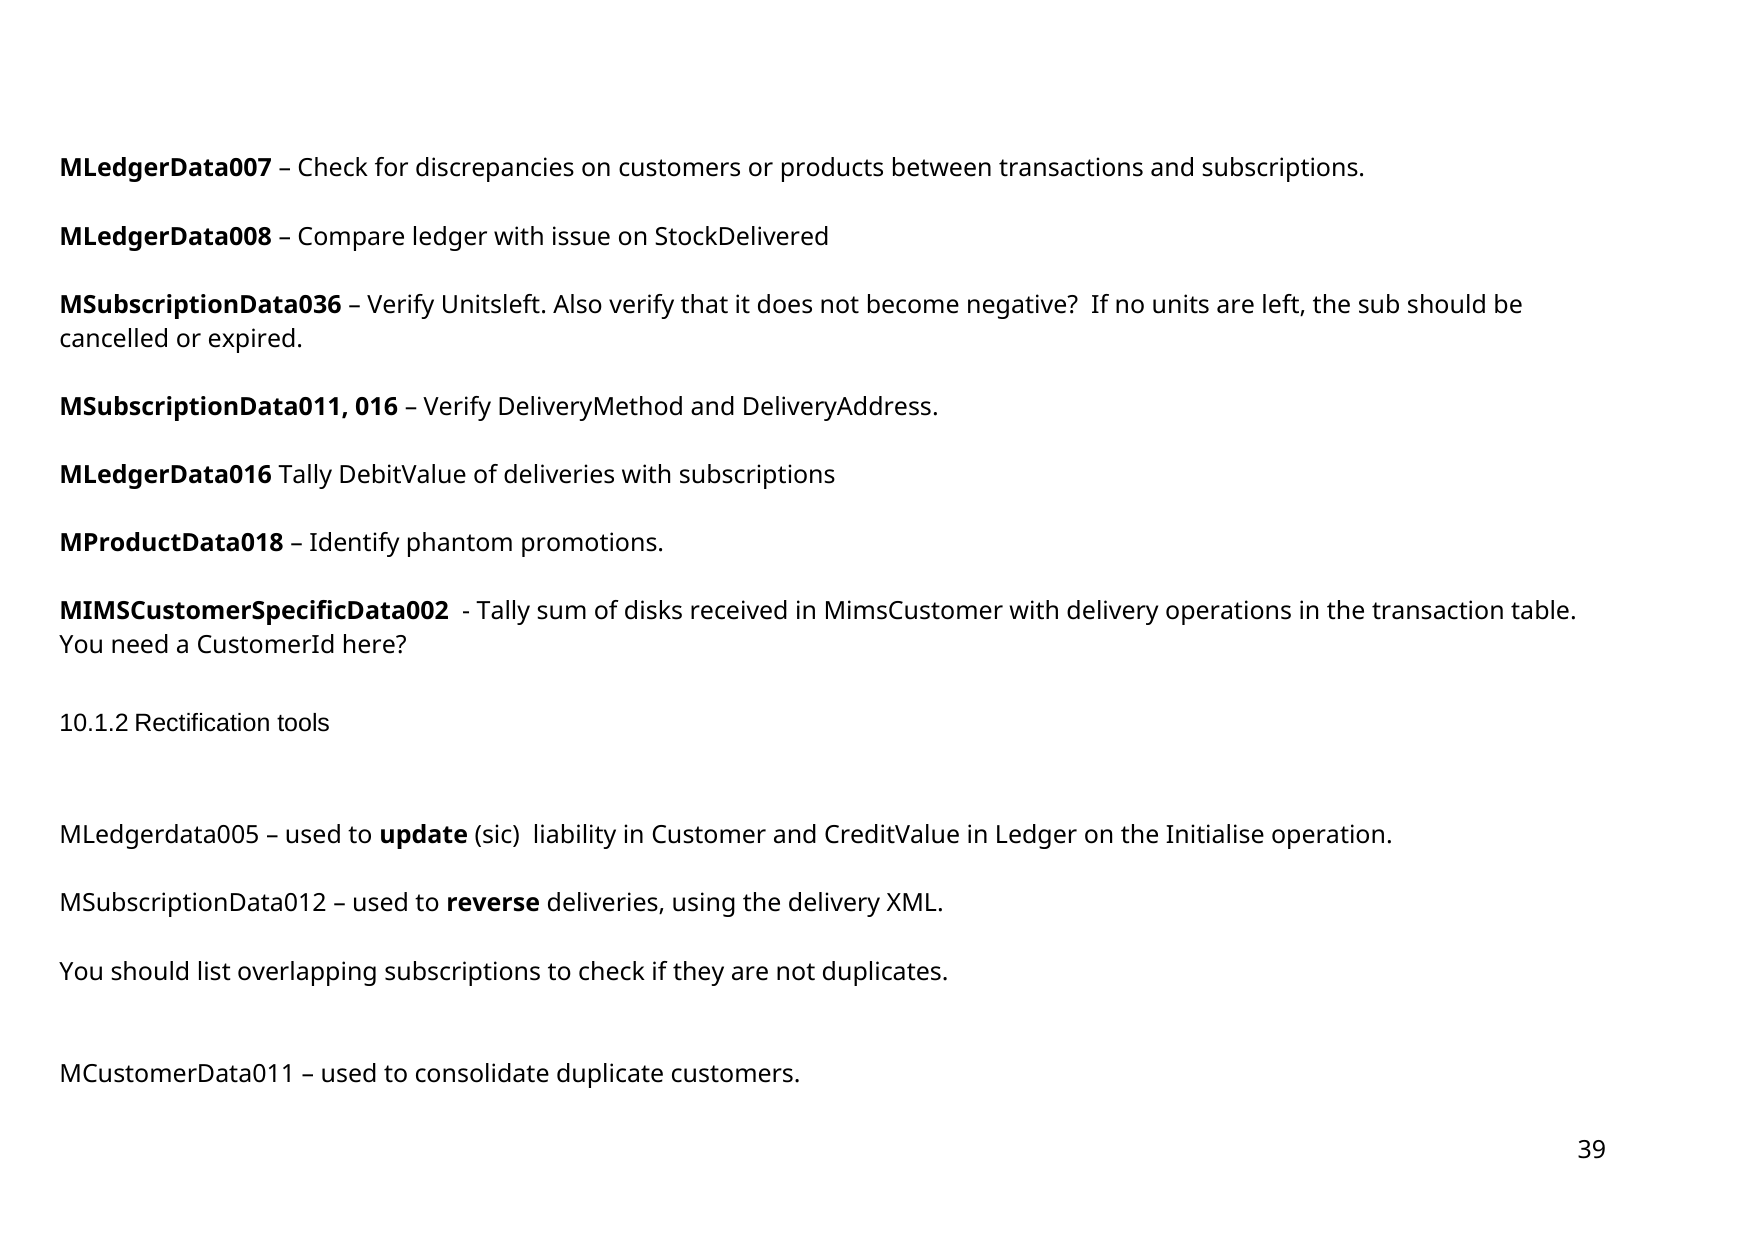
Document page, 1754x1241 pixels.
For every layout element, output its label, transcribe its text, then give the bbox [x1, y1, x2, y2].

text MSubscriptionData012 – used to reverse deliveries, using the delivery XML. [59, 885, 1606, 919]
text MLedgerData008 – Compare ledger with issue on StockDelivered [59, 218, 1606, 252]
text MLedgerdata005 – used to update (sic) liability in Customer and CreditValue in Ledger on the Initialise operation. [59, 817, 1606, 851]
subtitle Rectification tools [59, 707, 1606, 736]
text MLedgerData007 – Check for discrepancies on customers or products between transactions and subscriptions. [59, 150, 1606, 184]
text MProductData018 – Identify phantom promotions. [59, 525, 1606, 559]
text You should list overlapping subscriptions to check if they are not duplicates. [59, 953, 1606, 987]
text MIMSCustomerSpecificData002 - Tally sum of disks received in MimsCustomer with delivery operations in the transaction table. You need a CustomerId here? [59, 593, 1606, 661]
text MLedgerData016 Tally DebitValue of deliveries with subscriptions [59, 457, 1606, 491]
text MSubscriptionData011, 016 – Verify DeliveryMethod and DeliveryAddress. [59, 388, 1606, 422]
text MCustomerData011 – used to consolidate duplicate customers. [59, 1055, 1606, 1089]
text MSubscriptionData036 – Verify Unitsleft. Also verify that it does not become negative? If no units are left, the sub should be cancelled or expired. [59, 286, 1606, 354]
